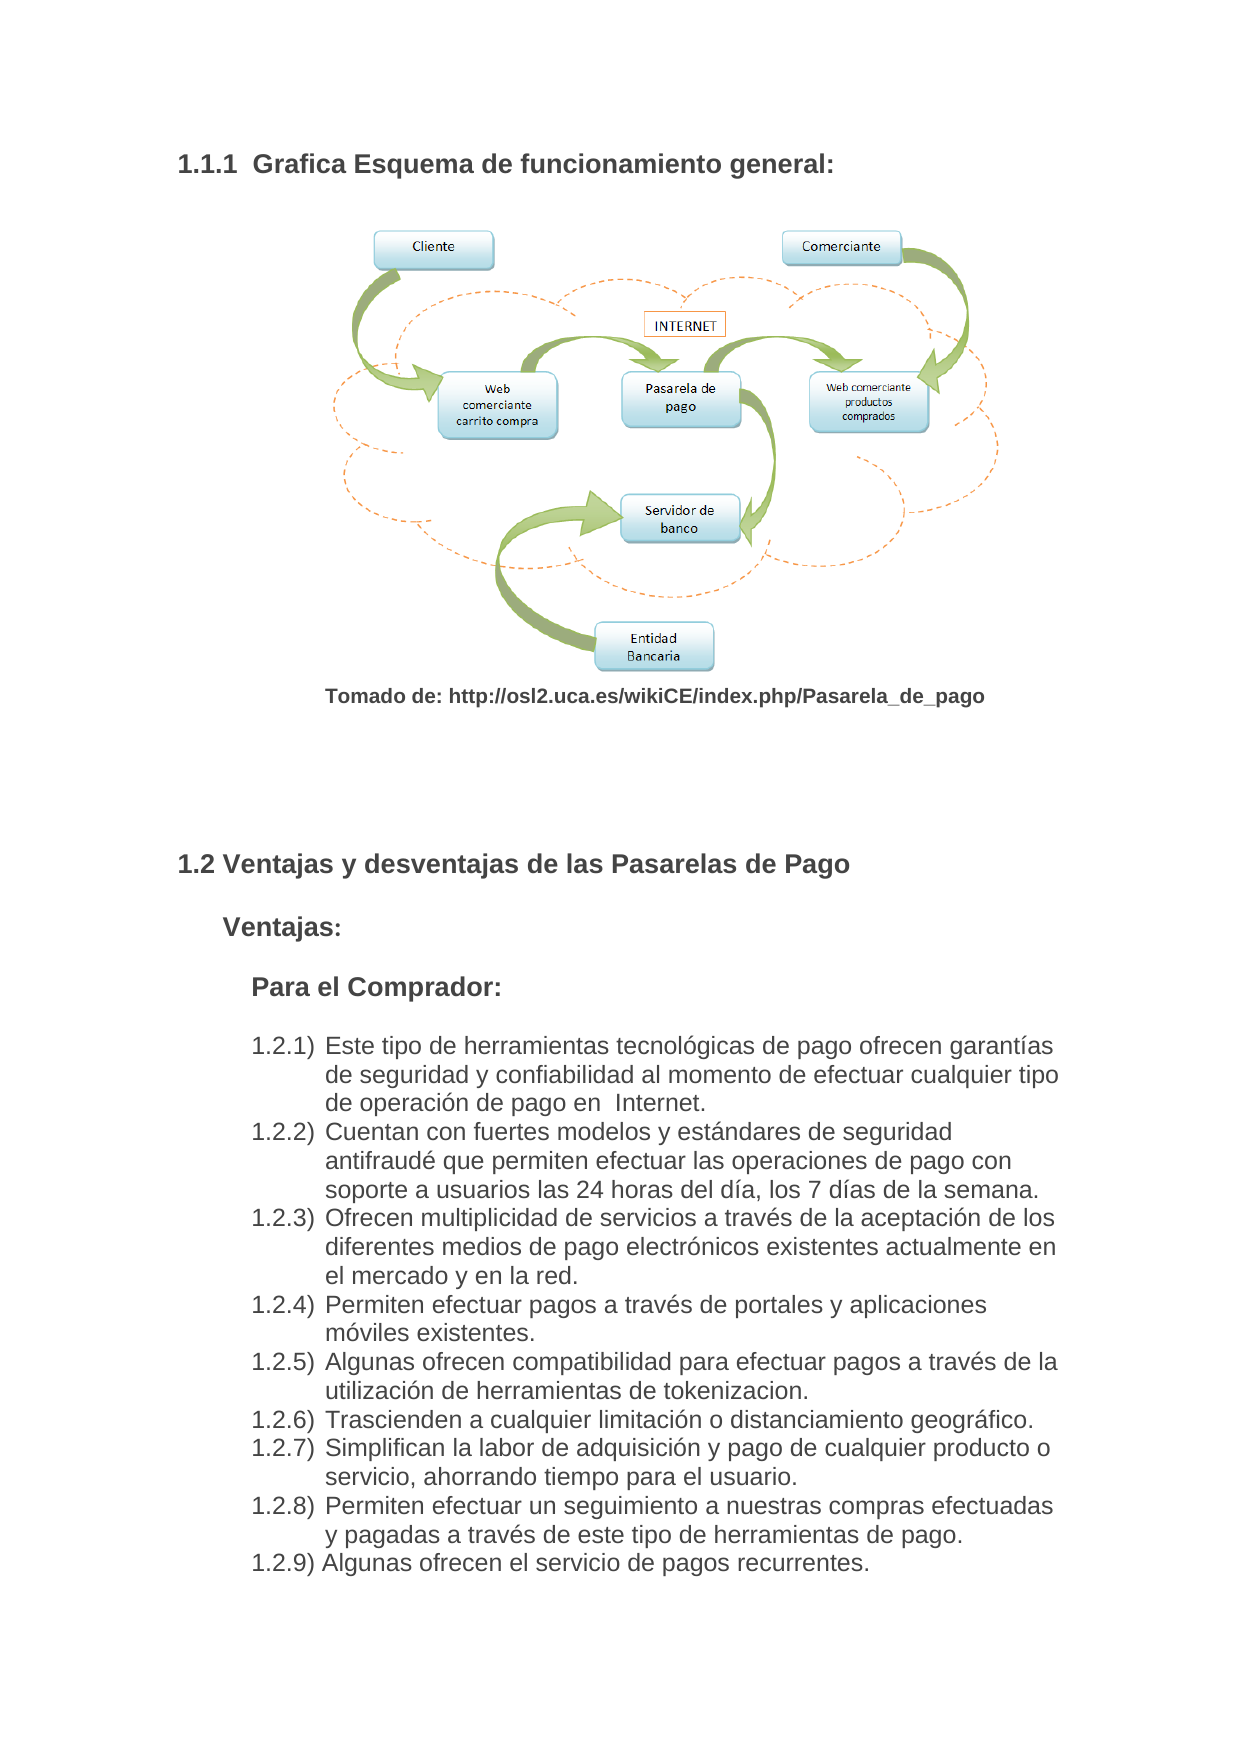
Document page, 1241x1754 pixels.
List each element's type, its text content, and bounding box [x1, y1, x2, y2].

picture [177, 210, 1064, 682]
text 1.2.7) Simplifican la labor de adquisición y pago de cualquier producto o servicio, ahorrando tiempo para el usuario. [177, 1433, 1063, 1491]
text 1.2.8) Permiten efectuar un seguimiento a nuestras compras efectuadas y pagadas a través de este tipo de herramientas de pago. [177, 1491, 1063, 1548]
text 1.2.9) Algunas ofrecen el servicio de pagos recurrentes. [177, 1548, 1063, 1577]
text 1.1.1 Grafica Esquema de funcionamiento general: [177, 148, 1063, 179]
text Tomado de: http://osl2.uca.es/wikiCE/index.php/Pasarela_de_pago [177, 682, 1063, 708]
text 1.2.4) Permiten efectuar pagos a través de portales y aplicaciones móviles existentes. [177, 1289, 1063, 1347]
text 1.2 Ventajas y desventajas de las Pasarelas de Pago [177, 848, 1063, 879]
text 1.2.6) Trascienden a cualquier limitación o distanciamiento geográfico. [177, 1404, 1063, 1433]
text 1.2.1) Este tipo de herramientas tecnológicas de pago ofrecen garantías de seguridad y confiabilidad al momento de efectuar cualquier tipo de operación de pago en Internet. [177, 1031, 1063, 1117]
text 1.2.2) Cuentan con fuertes modelos y estándares de seguridad antifraudé que permiten efectuar las operaciones de pago con soporte a usuarios las 24 horas del día, los 7 días de la semana. [177, 1117, 1063, 1203]
text Ventajas: [177, 910, 1063, 943]
text Para el Comprador: [177, 971, 1063, 1002]
text 1.2.3) Ofrecen multiplicidad de servicios a través de la aceptación de los diferentes medios de pago electrónicos existentes actualmente en el mercado y en la red. [177, 1203, 1063, 1289]
text 1.2.5) Algunas ofrecen compatibilidad para efectuar pagos a través de la utilización de herramientas de tokenizacion. [177, 1347, 1063, 1404]
